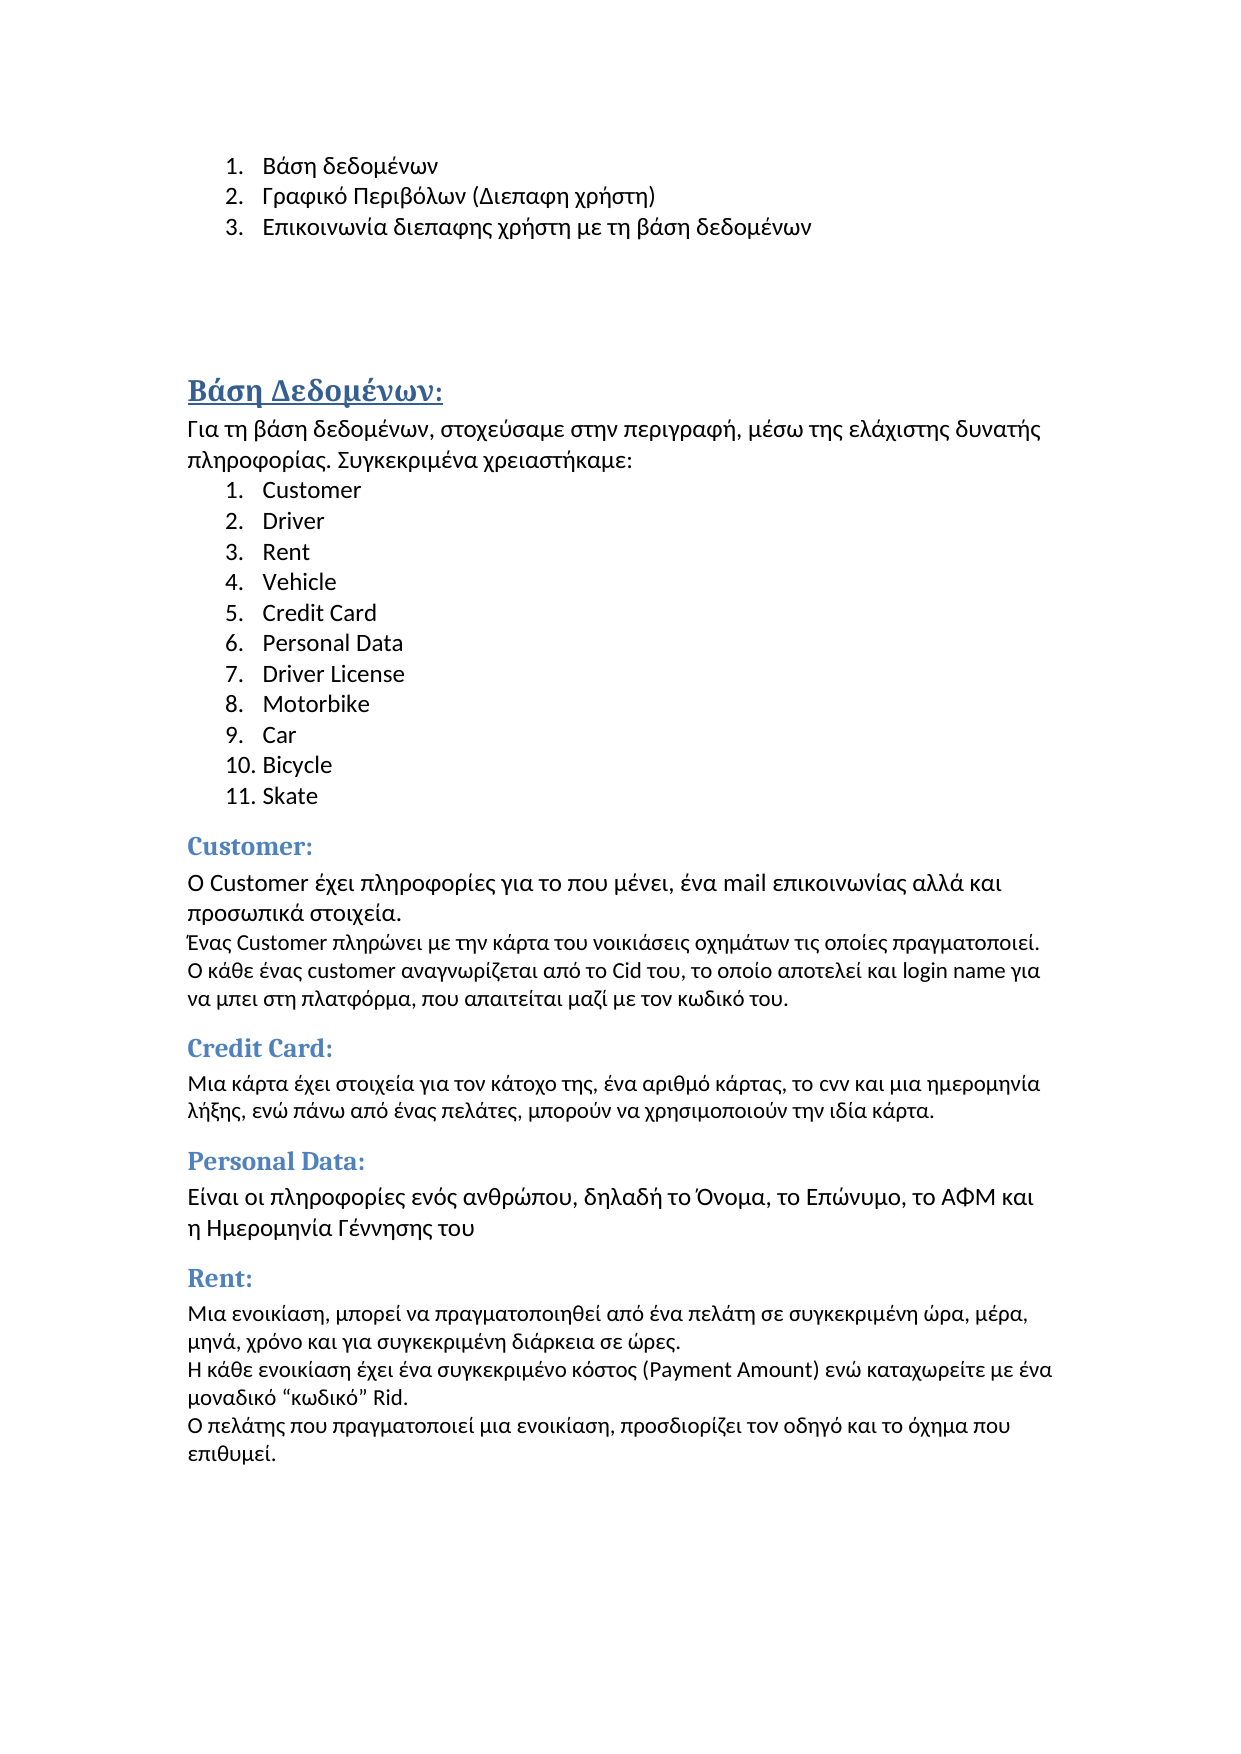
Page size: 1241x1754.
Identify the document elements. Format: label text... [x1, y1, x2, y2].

list Βάση δεδομένων [225, 150, 1053, 181]
subtitle Customer: [187, 831, 1053, 862]
list Rent [225, 536, 1053, 566]
list Vehicle [225, 566, 1053, 597]
text Για τη βάση δεδομένων, στοχεύσαμε στην περιγραφή, μέσω της ελάχιστης δυνατής πληροφορίας. Συγκεκριμένα χρειαστήκαμε: [187, 414, 1053, 475]
subtitle Βάση Δεδομένων: [187, 375, 1053, 409]
list Driver [225, 505, 1053, 536]
list Personal Data [225, 627, 1053, 658]
list Skate [225, 780, 1053, 810]
list Credit Card [225, 597, 1053, 627]
text Μια ενοικίαση, μπορεί να πραγματοποιηθεί από ένα πελάτη σε συγκεκριμένη ώρα, μέρα, μηνά, χρόνο και για συγκεκριμένη διάρκεια σε ώρες. Η κάθε ενοικίαση έχει ένα συγκεκριμένο κόστος (Payment Amount) ενώ καταχωρείτε με ένα μοναδικό “κωδικό” Rid. Ο πελάτης που πραγματοποιεί μια ενοικίαση, προσδιορίζει τον οδηγό και το όχημα που επιθυμεί. [187, 1299, 1053, 1467]
subtitle Credit Card: [187, 1033, 1053, 1064]
list Γραφικό Περιβόλων (Διεπαφη χρήστη) [225, 181, 1053, 211]
text Ο Customer έχει πληροφορίες για το που μένει, ένα mail επικοινωνίας αλλά και προσωπικά στοιχεία. Ένας Customer πληρώνει με την κάρτα του νοικιάσεις οχημάτων τις οποίες πραγματοποιεί. Ο κάθε ένας customer αναγνωρίζεται από το Cid του, το οποίο αποτελεί και login name για να μπει στη πλατφόρμα, που απαιτείται μαζί με τον κωδικό του. [187, 867, 1053, 1012]
subtitle Rent: [187, 1263, 1053, 1294]
list Driver License [225, 658, 1053, 688]
list Motorbike [225, 688, 1053, 719]
subtitle Personal Data: [187, 1146, 1053, 1177]
text Μια κάρτα έχει στοιχεία για τον κάτοχο της, ένα αριθμό κάρτας, το cvv και μια ημερομηνία λήξης, ενώ πάνω από ένας πελάτες, μπορούν να χρησιμοποιούν την ιδία κάρτα. [187, 1069, 1053, 1125]
list Επικοινωνία διεπαφης χρήστη με τη βάση δεδομένων [225, 211, 1053, 242]
list Customer [225, 475, 1053, 505]
list Bicycle [225, 749, 1053, 780]
text Είναι οι πληροφορίες ενός ανθρώπου, δηλαδή το Όνομα, το Επώνυμο, το ΑΦΜ και η Ημερομηνία Γέννησης του [187, 1181, 1053, 1242]
list Car [225, 719, 1053, 749]
